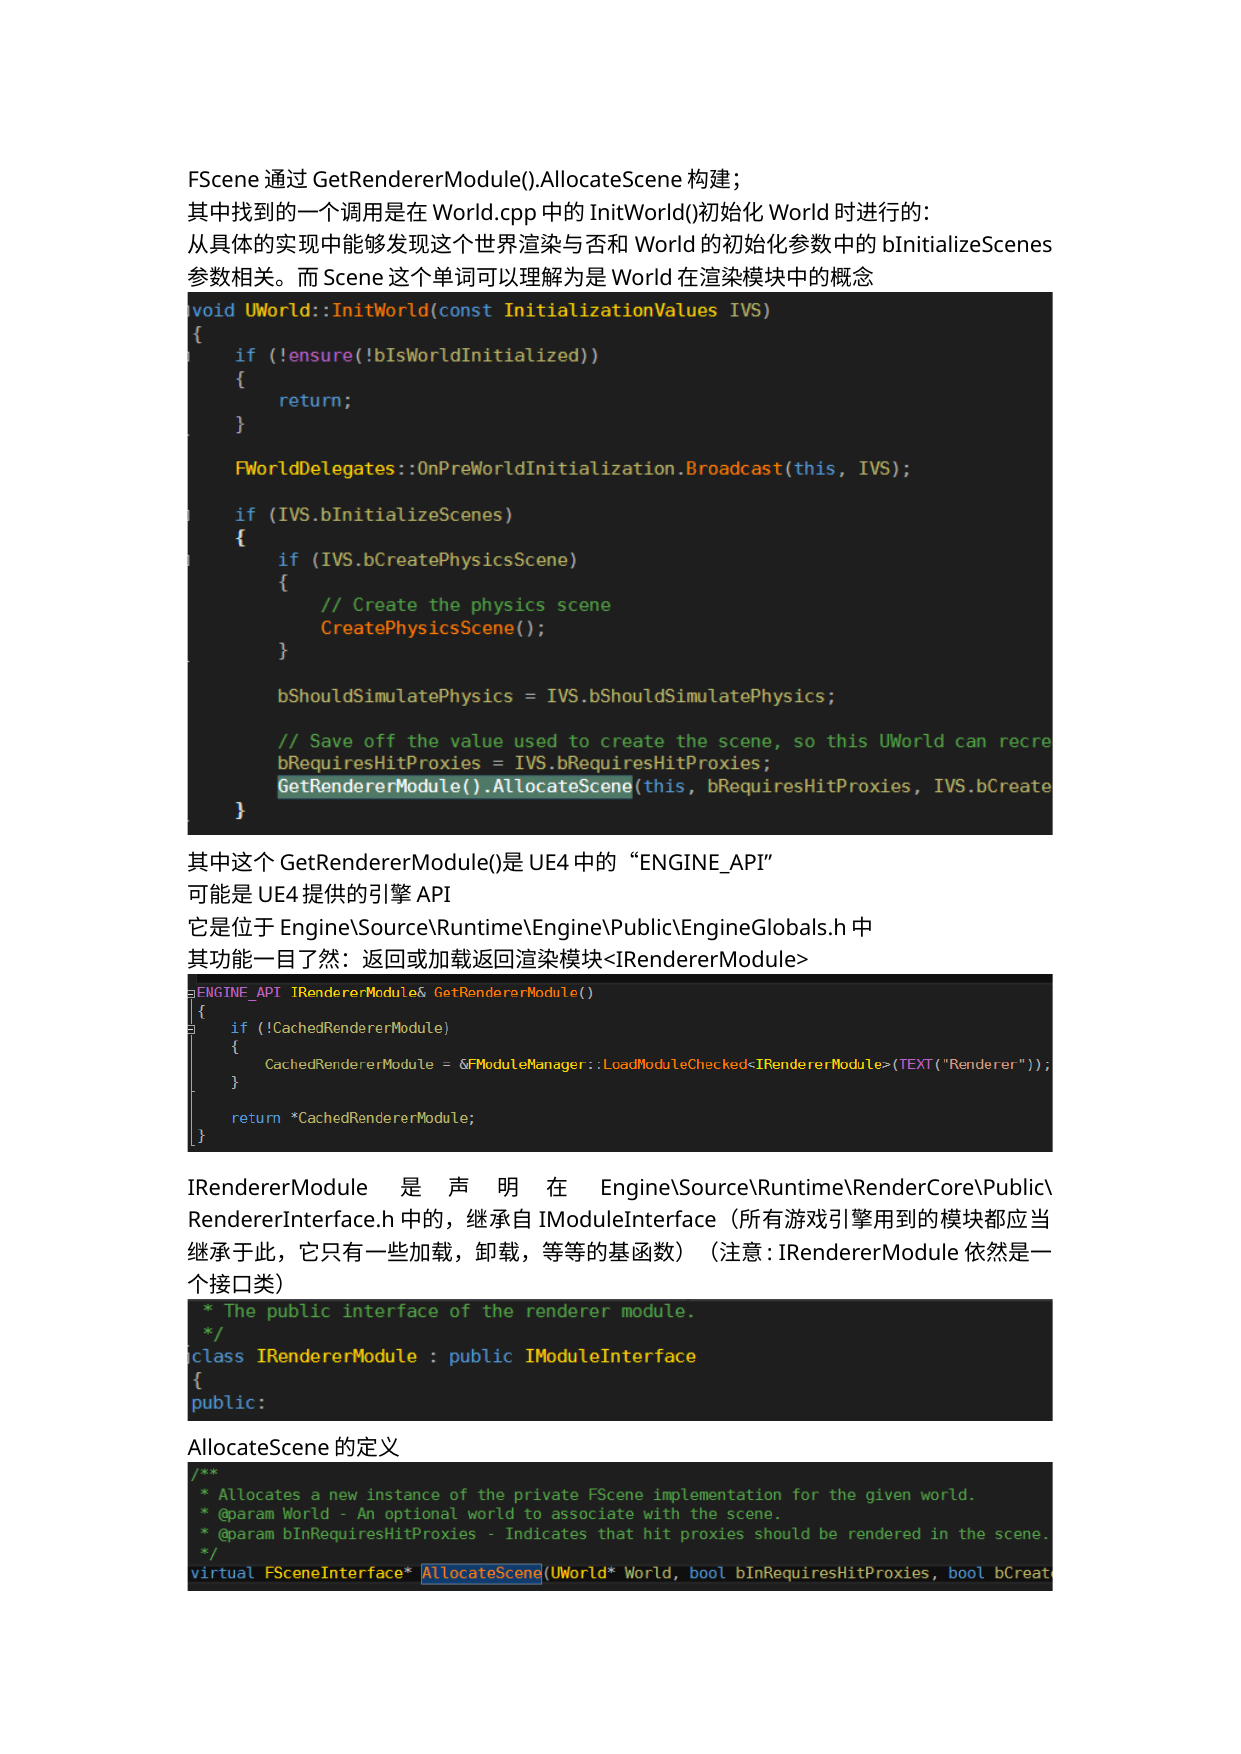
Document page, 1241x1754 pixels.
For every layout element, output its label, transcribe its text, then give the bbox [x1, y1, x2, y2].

picture [187, 1299, 1053, 1421]
text IRendererModule是声明在Engine\Source\Runtime\RenderCore\Public\RendererInterface.h中的，继承自IModuleInterface（所有游戏引擎用到的模块都应当继承于此，它只有一些加载，卸载，等等的基函数）（注意: IRendererModule依然是一个接口类） [187, 1169, 1053, 1299]
text 它是位于Engine\Source\Runtime\Engine\Public\EngineGlobals.h中 [187, 909, 1053, 942]
text 其中找到的一个调用是在World.cpp中的InitWorld()初始化World时进行的： [187, 194, 1053, 227]
text 其功能一目了然：返回或加载返回渲染模块<IRendererModule> [187, 942, 1053, 974]
picture [187, 292, 1053, 835]
text 从具体的实现中能够发现这个世界渲染与否和World的初始化参数中的bInitializeScenes参数相关。而Scene这个单词可以理解为是World在渲染模块中的概念 [187, 227, 1053, 292]
picture [187, 974, 1053, 1152]
text AllocateScene的定义 [187, 1429, 1053, 1462]
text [187, 162, 1053, 194]
text 可能是UE4提供的引擎API [187, 877, 1053, 909]
picture [187, 1462, 1053, 1591]
text 其中这个GetRendererModule()是UE4中的“ENGINE_API” [187, 844, 1053, 877]
